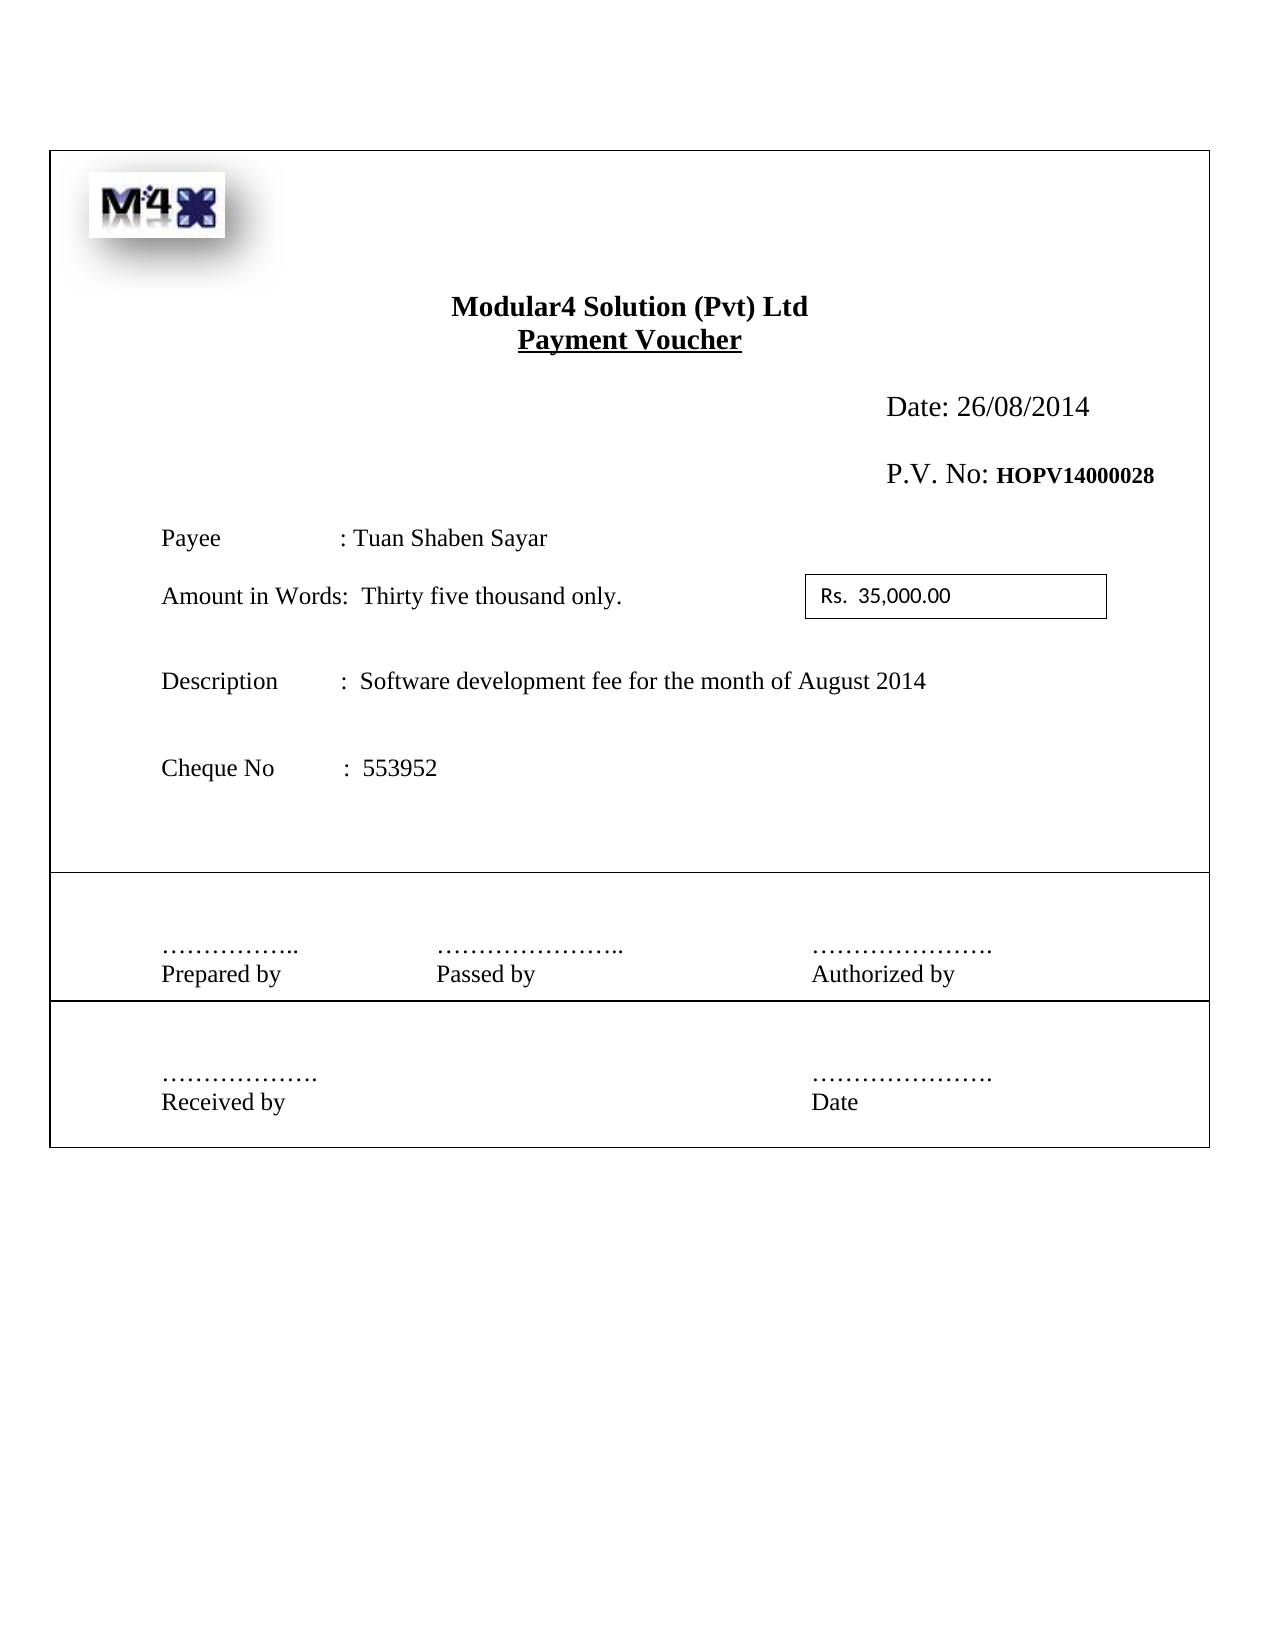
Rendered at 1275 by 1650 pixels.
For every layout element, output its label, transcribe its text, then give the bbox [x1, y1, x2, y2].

table_header Modular4 Solution (Pvt) Ltd Payment Voucher Date: 26/08/2014 P.V. No: HOPV14000028 Payee : Tuan Shaben Sayar Amount in Words: Thirty five thousand only. Description : Software development fee for the month of August 2014 Cheque No : 553952 [51, 151, 1209, 872]
table_cell ………………. …………………. Received by Date [51, 1002, 1209, 1147]
picture [89, 172, 225, 238]
table_cell …………….. ………………….. …………………. Prepared by Passed by Authorized by [51, 873, 1209, 1000]
